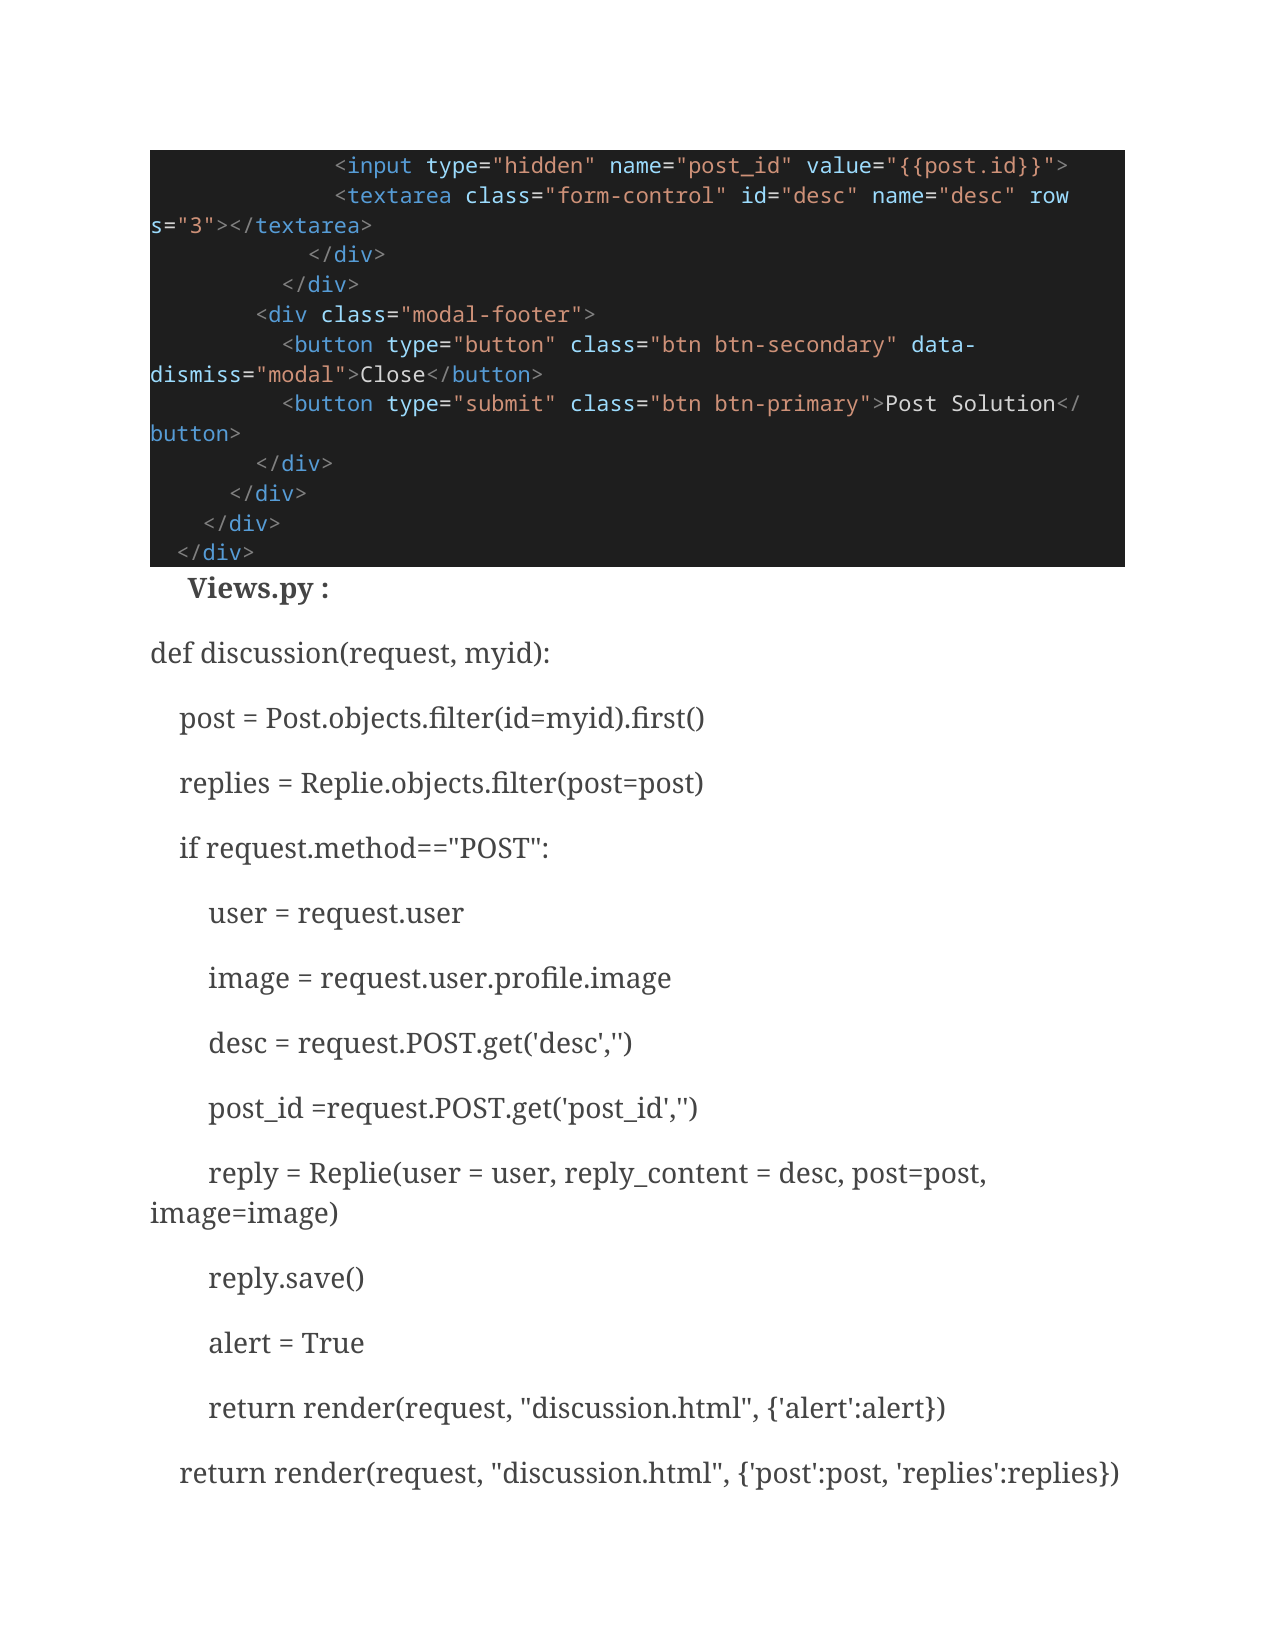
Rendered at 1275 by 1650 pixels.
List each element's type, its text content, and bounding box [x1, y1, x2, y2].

text <div class="modal-footer"> [150, 299, 1125, 329]
text </div> [150, 537, 1125, 567]
text <textarea class="form-control" id="desc" name="desc" rows="3"></textarea> [150, 180, 1125, 239]
text reply = Replie(user = user, reply_content = desc, post=post, image=image) [150, 1152, 1125, 1232]
text </div> [150, 269, 1125, 299]
text alert = True [150, 1322, 1125, 1362]
text if request.method=="POST": [150, 827, 1125, 867]
text </div> [150, 448, 1125, 478]
text post = Post.objects.filter(id=myid).first() [150, 697, 1125, 737]
text </div> [150, 478, 1125, 507]
text Views.py : [187, 567, 1125, 607]
text <button type="button" class="btn btn-secondary" data-dismiss="modal">Close</button> [150, 329, 1125, 388]
text reply.save() [150, 1257, 1125, 1297]
text return render(request, "discussion.html", {'alert':alert}) [150, 1387, 1125, 1427]
text image = request.user.profile.image [150, 957, 1125, 997]
text desc = request.POST.get('desc','') [150, 1022, 1125, 1062]
text return render(request, "discussion.html", {'post':post, 'replies':replies}) [150, 1452, 1125, 1492]
text user = request.user [150, 892, 1125, 932]
text replies = Replie.objects.filter(post=post) [150, 762, 1125, 802]
text </div> [150, 507, 1125, 537]
text def discussion(request, myid): [150, 632, 1125, 672]
text </div> [150, 239, 1125, 269]
text <button type="submit" class="btn btn-primary">Post Solution</button> [150, 388, 1125, 448]
text <input type="hidden" name="post_id" value="{{post.id}}"> [150, 150, 1125, 180]
text post_id =request.POST.get('post_id','') [150, 1087, 1125, 1127]
